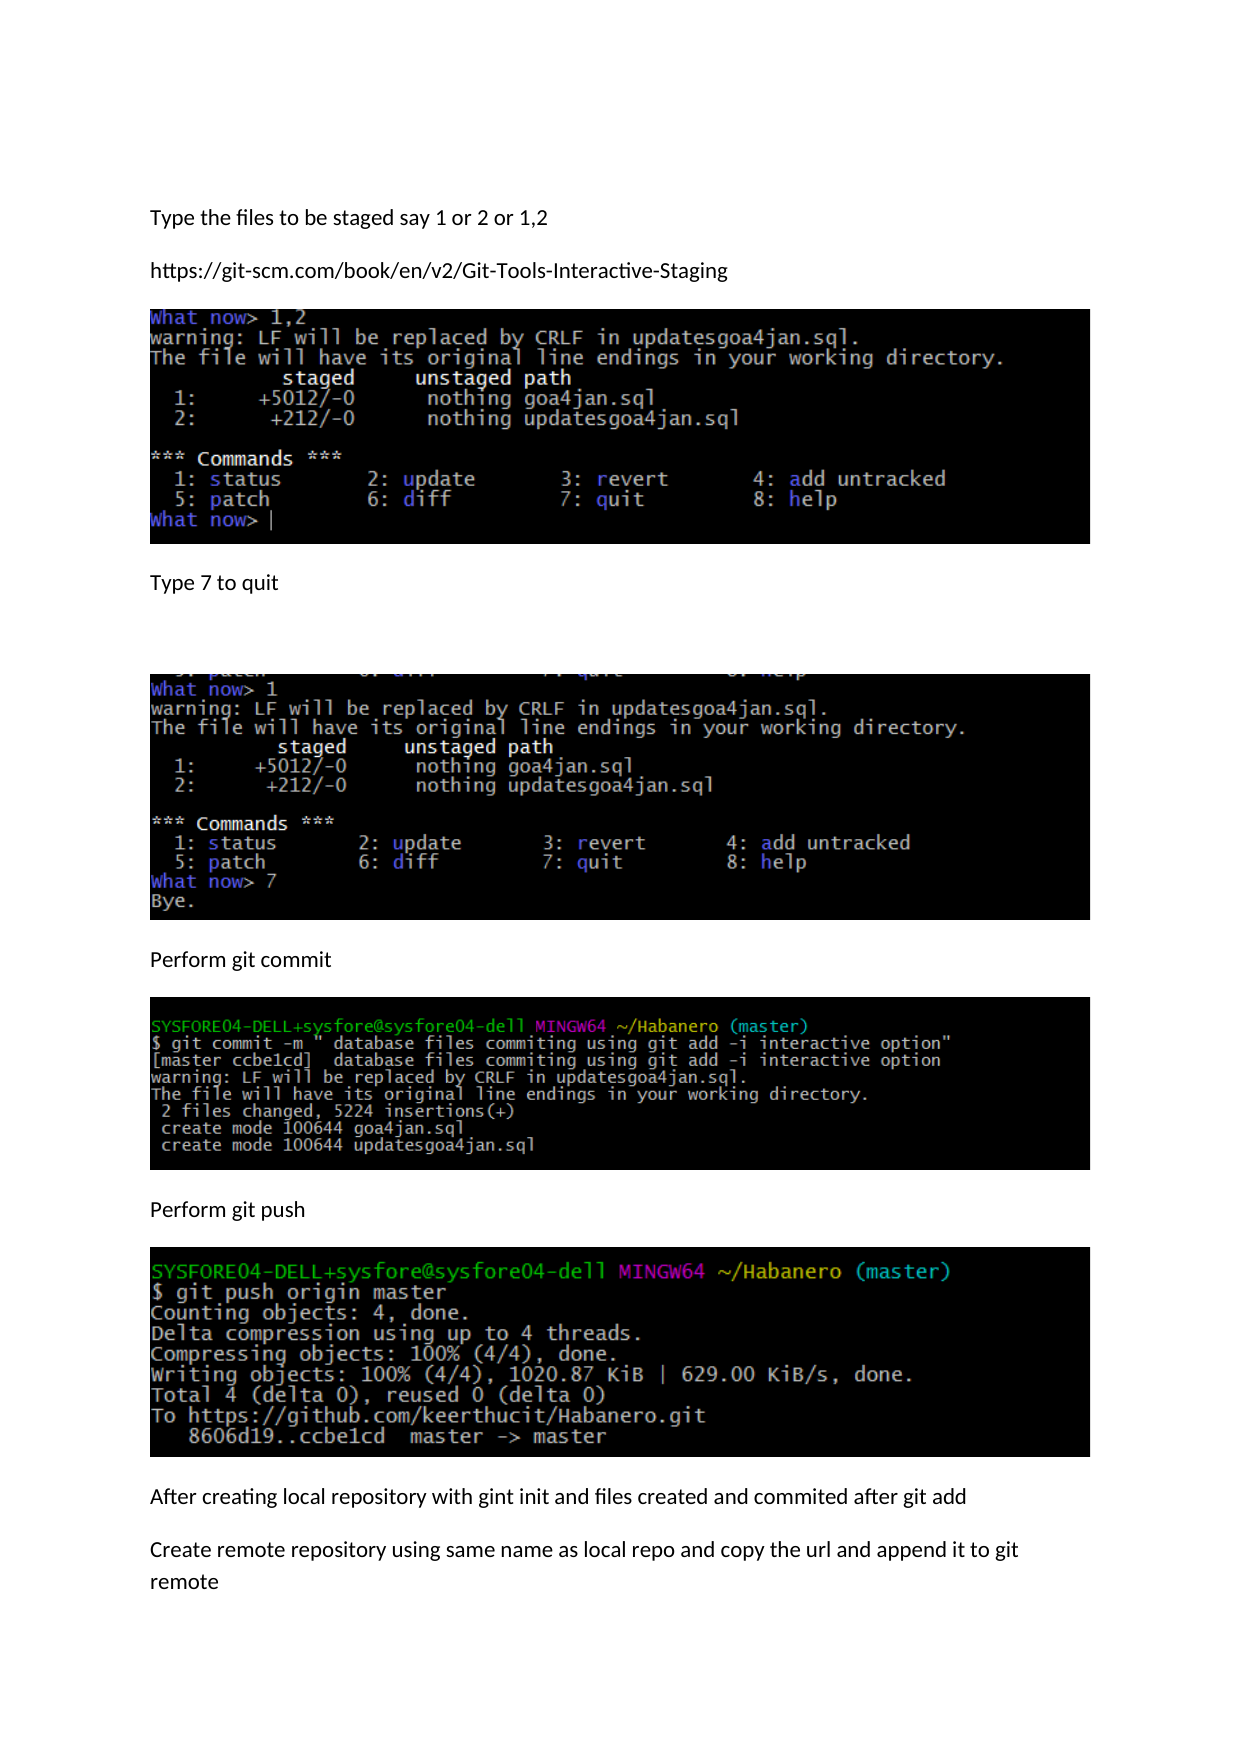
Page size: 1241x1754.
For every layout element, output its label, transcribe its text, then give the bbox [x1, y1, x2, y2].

picture [150, 1247, 1091, 1457]
text Create remote repository using same name as local repo and copy the url and append it to git remote [150, 1535, 1090, 1595]
text After creating local repository with gint init and files created and commited after git add [150, 1482, 1090, 1510]
picture [150, 674, 1091, 920]
text Type 7 to quit [150, 568, 1090, 597]
picture [150, 997, 1091, 1170]
text Perform git commit [150, 945, 1090, 973]
picture [150, 309, 1091, 544]
text https://git-scm.com/book/en/v2/Git-Tools-Interactive-Staging [150, 256, 1090, 284]
text Perform git push [150, 1195, 1090, 1223]
text Type the files to be staged say 1 or 2 or 1,2 [150, 203, 1090, 231]
